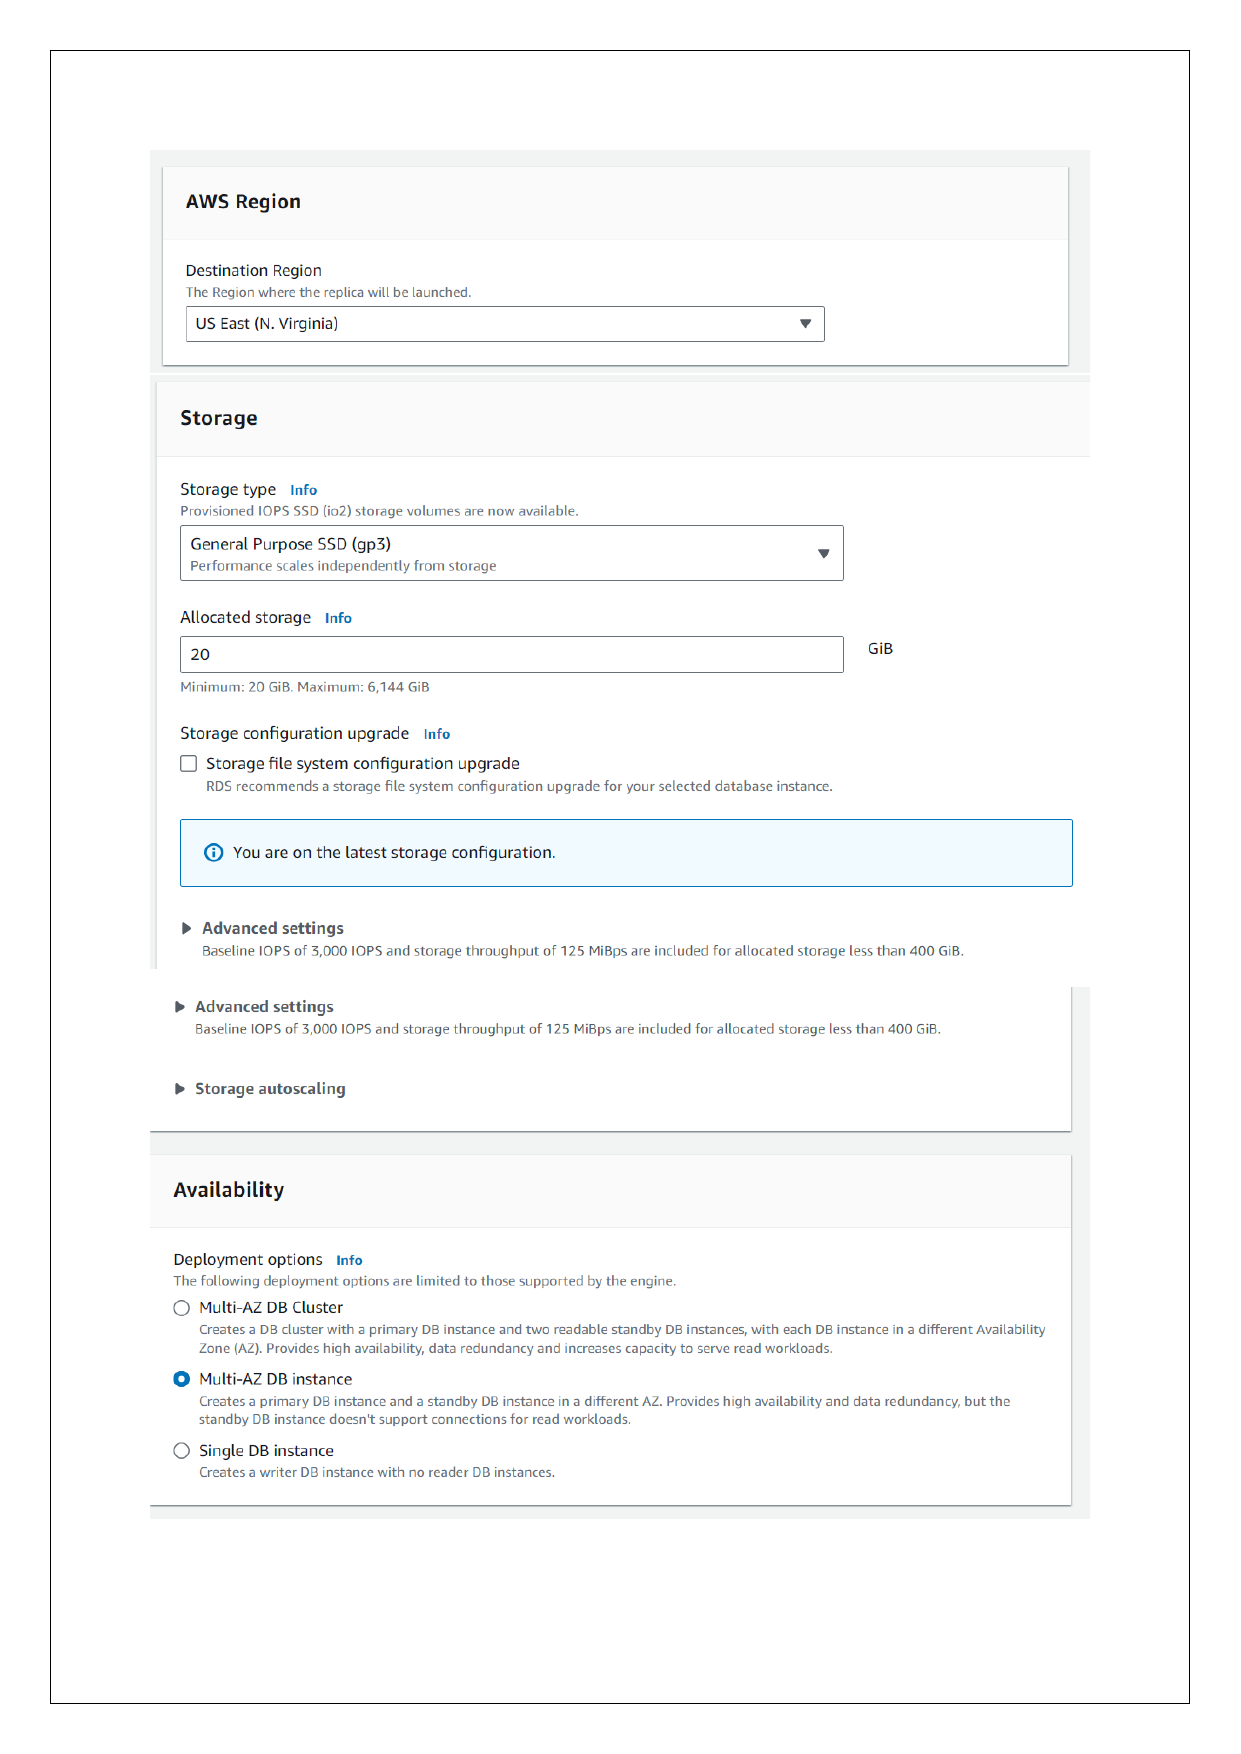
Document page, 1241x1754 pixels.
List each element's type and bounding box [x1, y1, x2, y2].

picture [150, 150, 1091, 373]
picture [150, 375, 1091, 969]
picture [150, 987, 1091, 1519]
